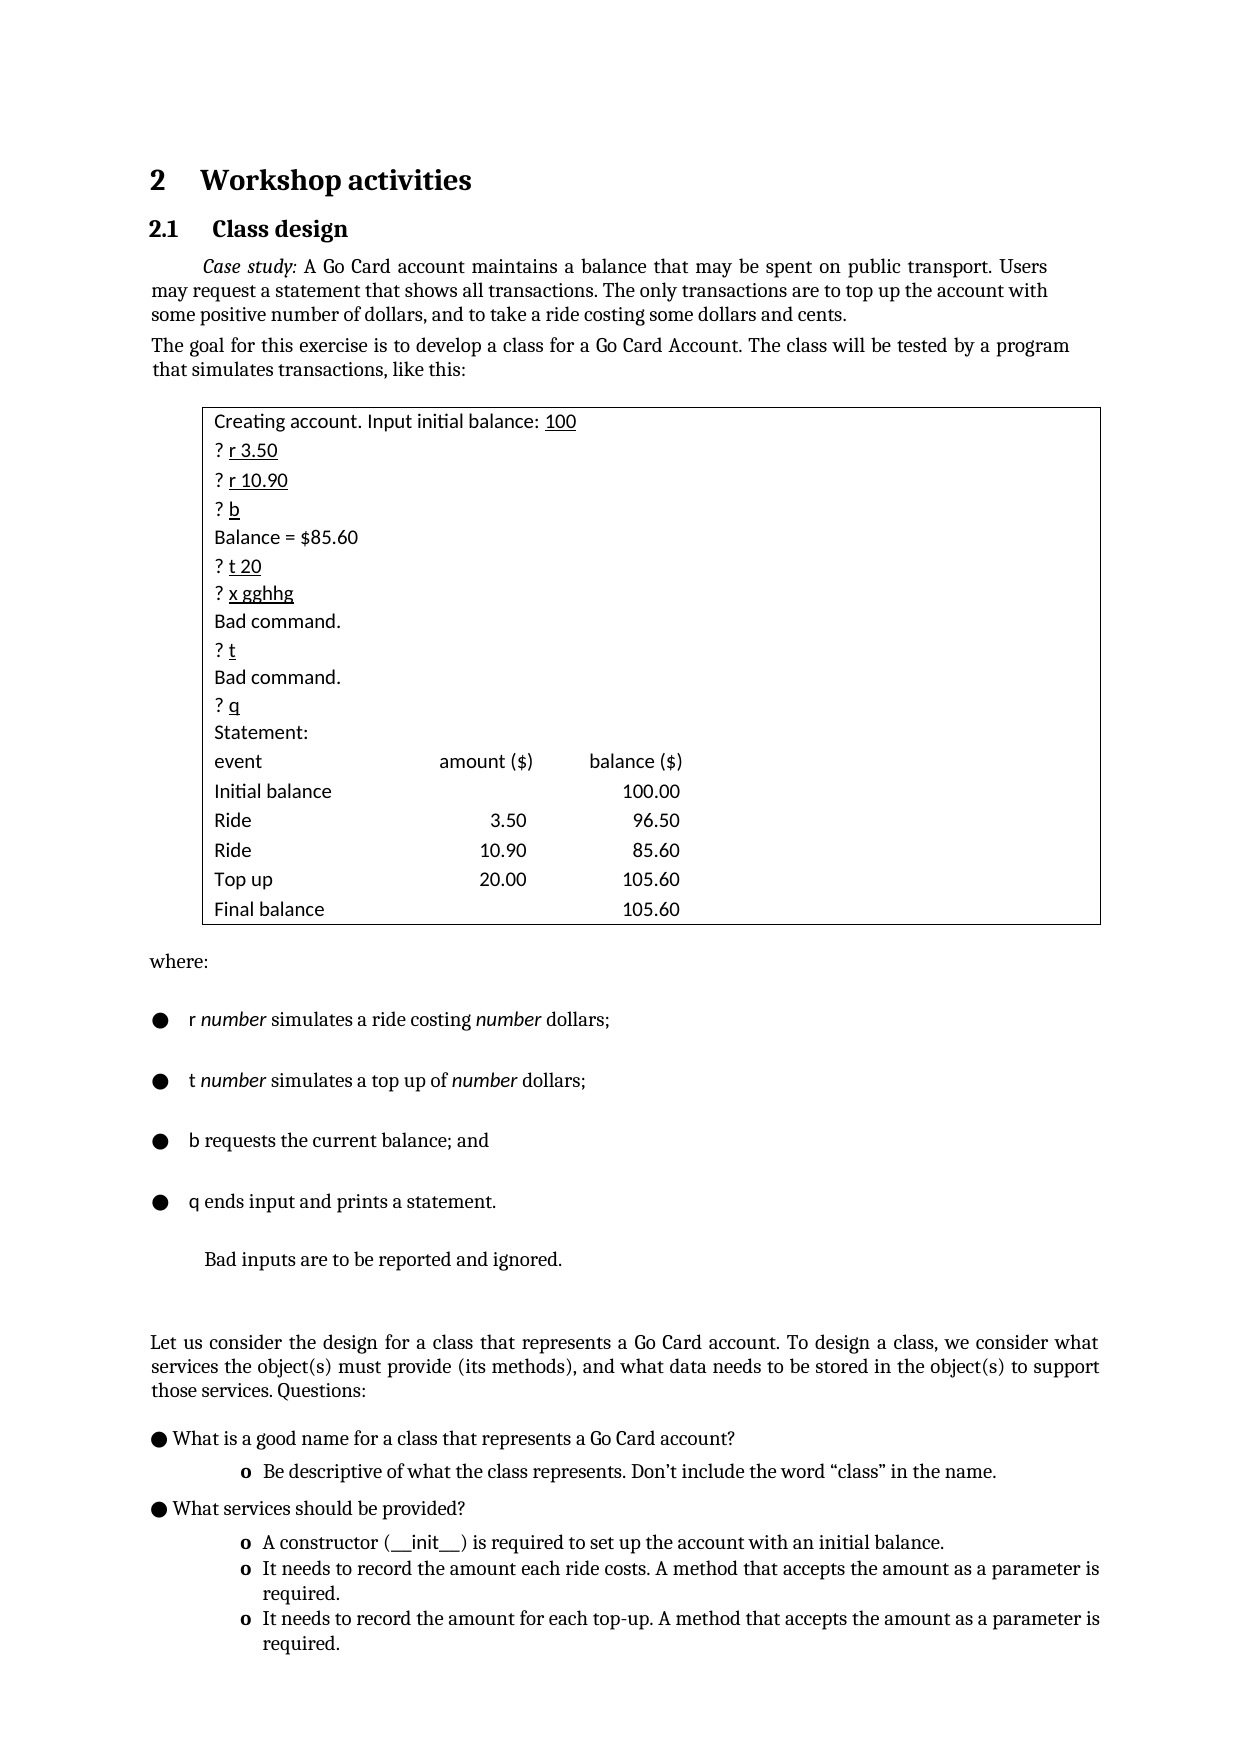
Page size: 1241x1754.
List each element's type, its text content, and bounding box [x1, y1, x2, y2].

list What services should be provided? [150, 1485, 1101, 1527]
list t number simulates a top up of number dollars; [151, 1056, 707, 1099]
subtitle Workshop activities [150, 164, 1101, 198]
list q ends input and prints a statement. [151, 1177, 707, 1220]
list Be descriptive of what the class represents. Don’t include the word “class” in the name. [240, 1460, 1101, 1484]
table_header Creating account. Input initial balance: 100 ? r 3.50 ? r 10.90 ? b Balance = $85.60 ? t 20 ? x gghhg Bad command. ? t Bad command. ? q Statement: event amount ($) balance ($) Initial balance 100.00 Ride 3.50 96.50 Ride 10.90 85.60 Top up 20.00 105.60 Final balance 105.60 [203, 408, 1100, 923]
list It needs to record the amount each ride costs. A method that accepts the amount as a parameter is required. [240, 1556, 1101, 1605]
list b requests the current balance; and [151, 1117, 707, 1159]
text Bad inputs are to be reported and ignored. [152, 1247, 1101, 1271]
text Case study: A Go Card account maintains a balance that may be spent on public transport. Users may request a statement that shows all transactions. The only transactions are to top up the account with some positive number of dollars, and to take a ride costing some dollars and cents. [151, 255, 1049, 327]
list It needs to record the amount for each top-up. A method that accepts the amount as a parameter is required. [240, 1606, 1101, 1656]
list r number simulates a ride costing number dollars; [151, 996, 707, 1038]
list A constructor (__init__) is required to set up the account with an initial balance. [240, 1529, 1101, 1555]
text Let us consider the design for a class that represents a Go Card account. To design a class, we consider what services the object(s) must provide (its methods), and what data needs to be stored in the object(s) to support those services. Questions: [150, 1331, 1101, 1402]
text The goal for this exercise is to develop a class for a Go Card Account. The class will be tested by a program that simulates transactions, like this: [151, 334, 1071, 382]
list What is a good name for a class that represents a Go Card account? [150, 1415, 1101, 1458]
subtitle Class design [148, 214, 1101, 243]
text where: [150, 949, 1101, 973]
